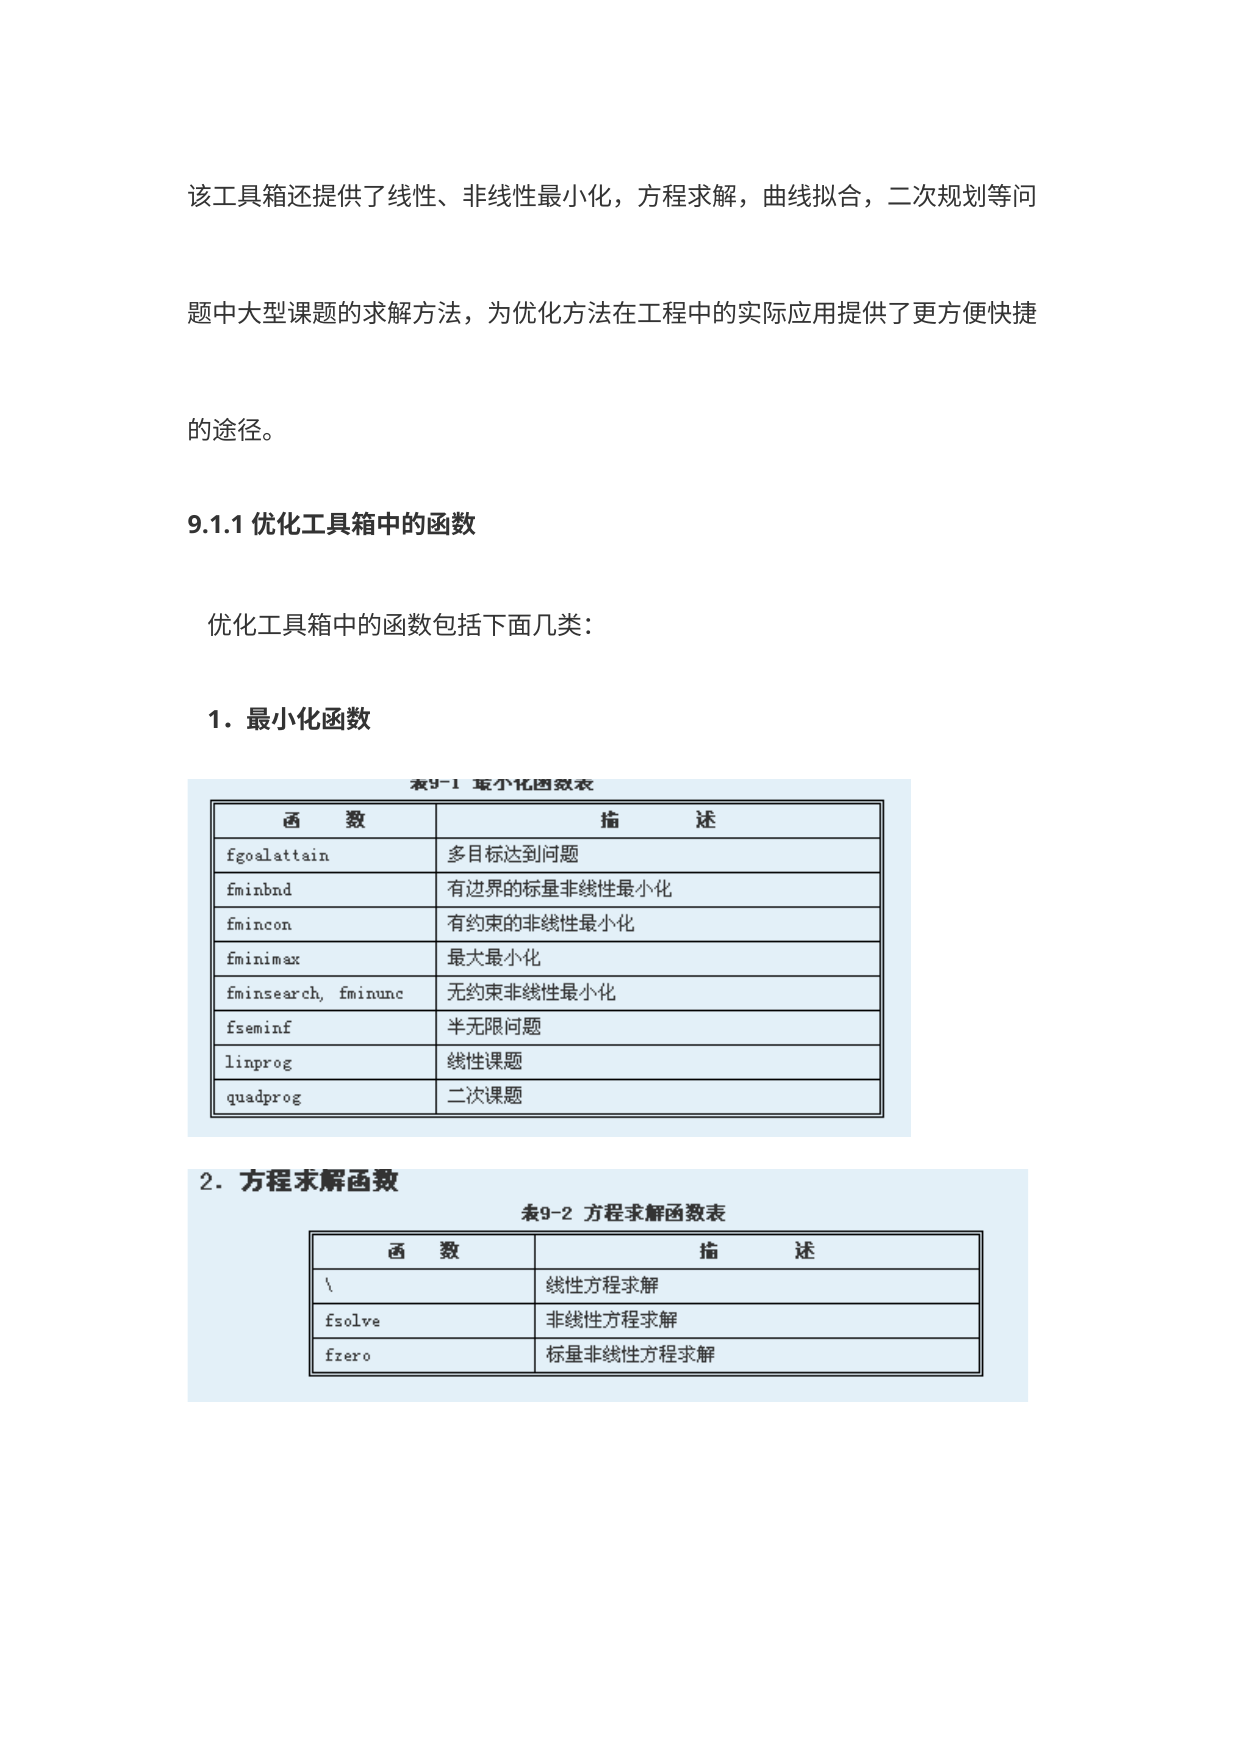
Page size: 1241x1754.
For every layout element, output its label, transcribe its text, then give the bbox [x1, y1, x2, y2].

text 9.1.1 优化工具箱中的函数 [187, 490, 1053, 555]
picture [187, 779, 911, 1137]
text 优化工具箱中的函数包括下面几类： [187, 591, 1053, 656]
text 1．最小化函数 [187, 685, 1053, 750]
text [187, 162, 1053, 461]
picture [187, 1169, 1029, 1402]
